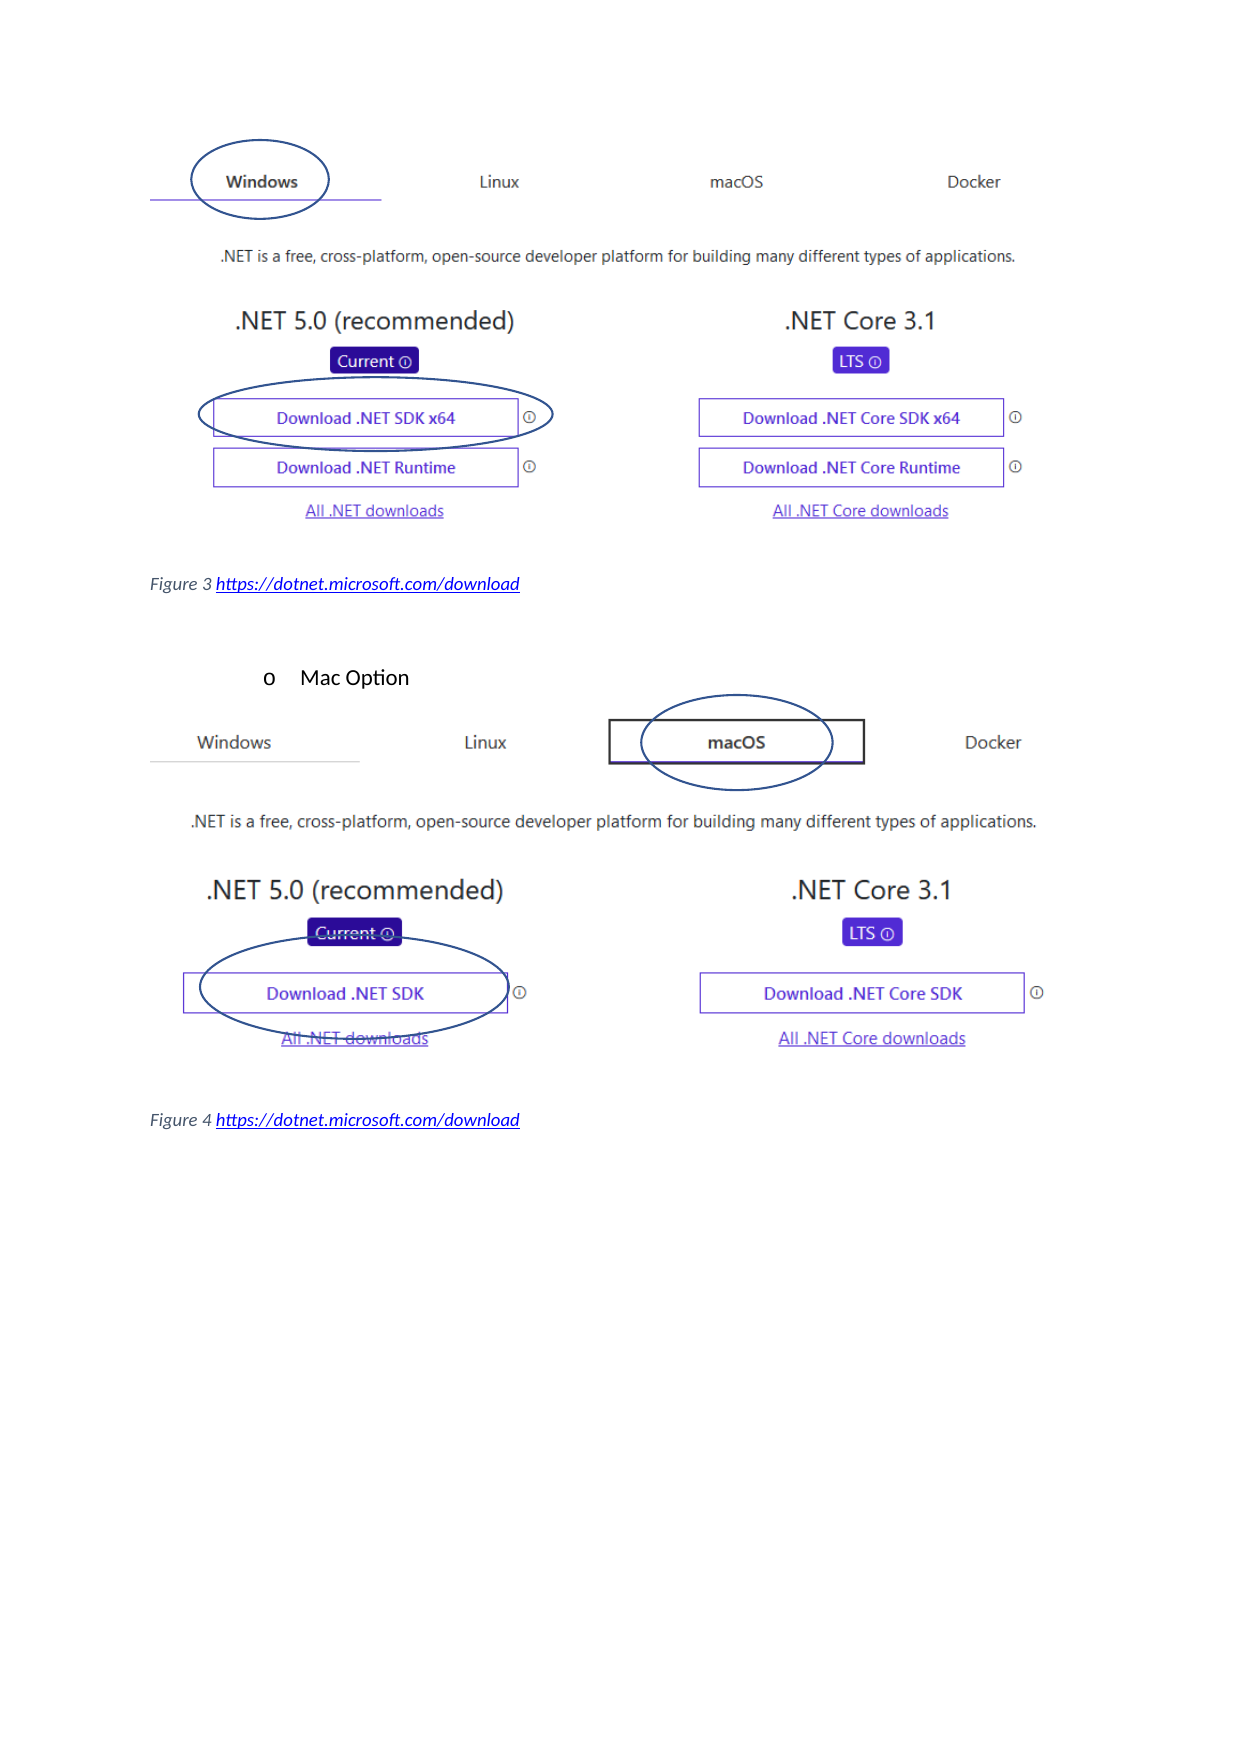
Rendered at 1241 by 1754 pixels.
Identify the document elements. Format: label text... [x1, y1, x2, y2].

list Mac Option [262, 663, 1090, 692]
